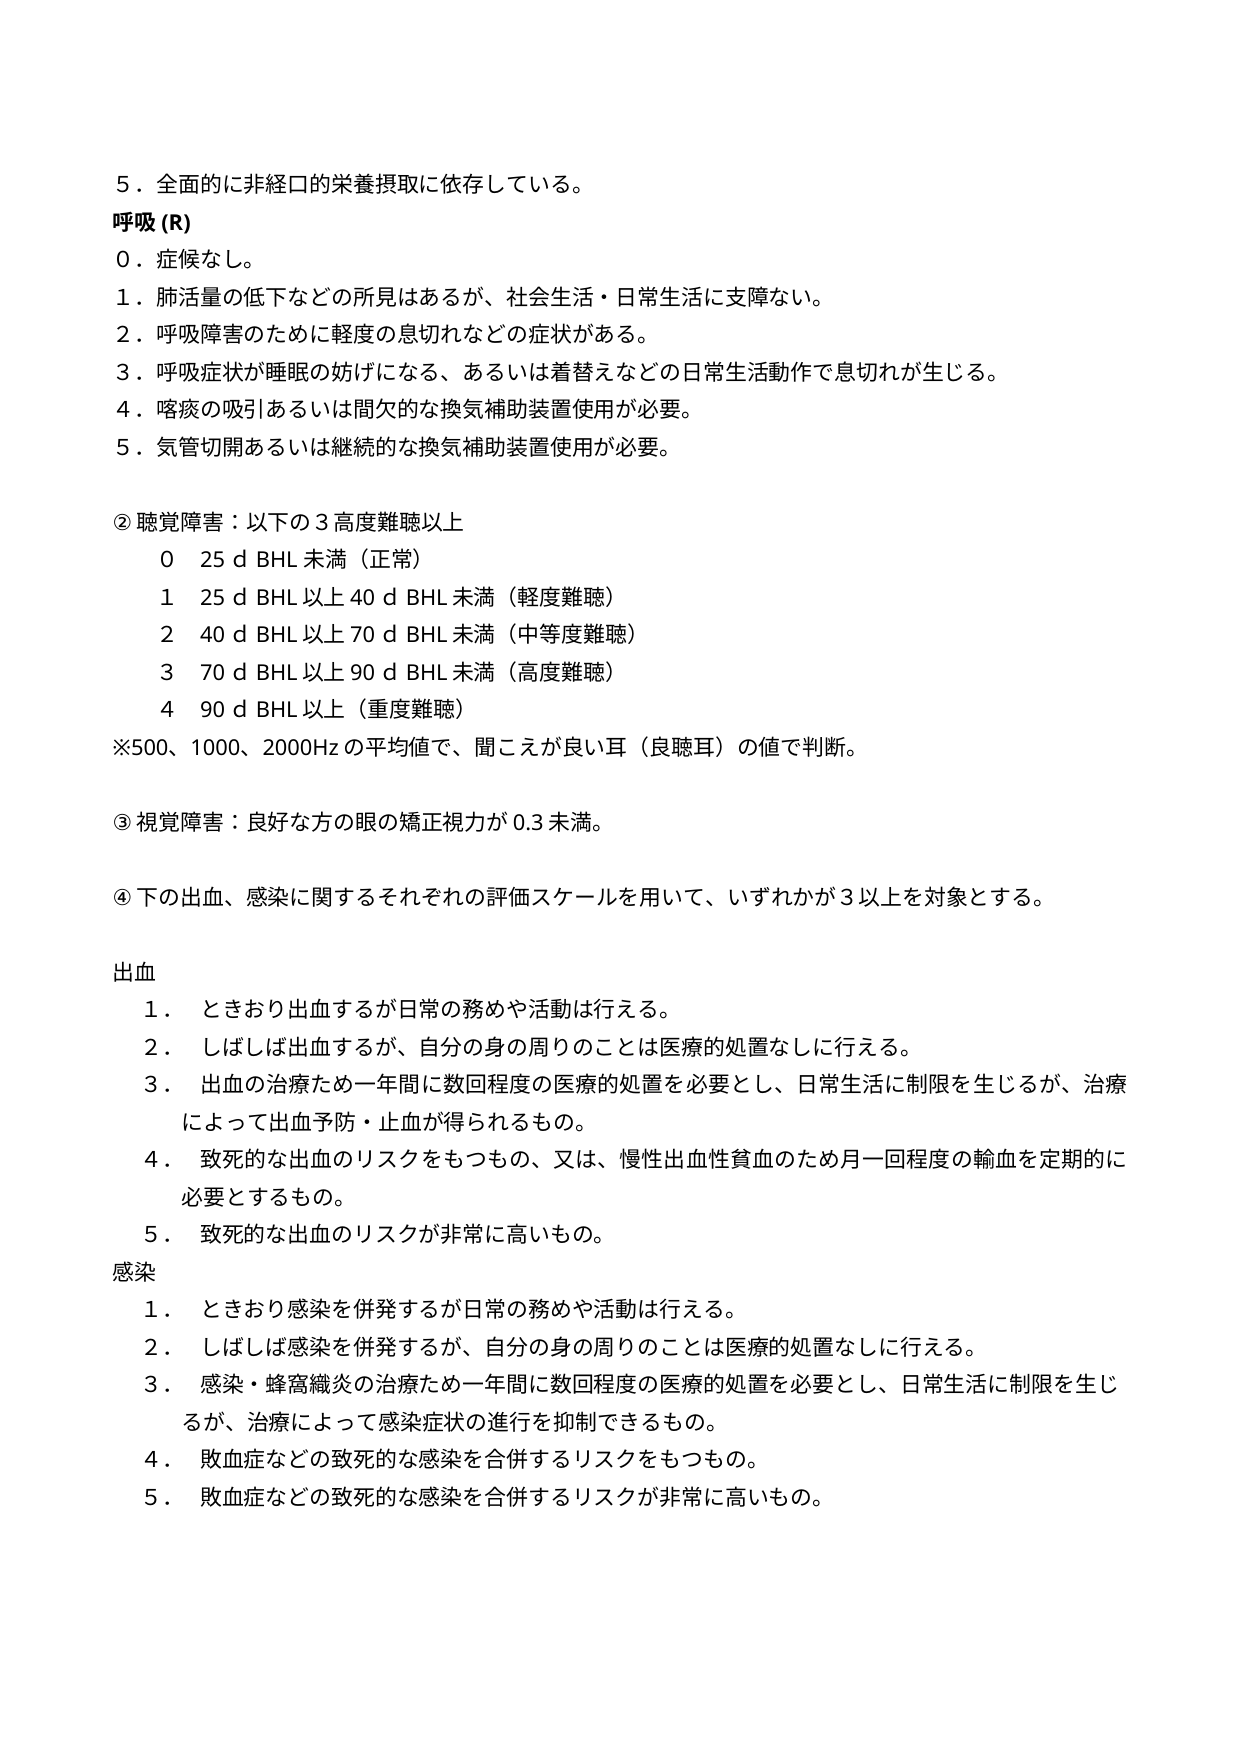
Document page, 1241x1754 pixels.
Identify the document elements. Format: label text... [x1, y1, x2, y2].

text ０ 25ｄBHL 未満（正常） [112, 539, 1128, 577]
list ときおり感染を併発するが日常の務めや活動は行える。 [141, 1289, 1128, 1327]
list 感染・蜂窩織炎の治療ため一年間に数回程度の医療的処置を必要とし、日常生活に制限を生じるが、治療によって感染症状の進行を抑制できるもの。 [141, 1364, 1128, 1439]
list 出血の治療ため一年間に数回程度の医療的処置を必要とし、日常生活に制限を生じるが、治療によって出血予防・止血が得られるもの。 [141, 1064, 1128, 1139]
text 呼吸 (R) [112, 202, 1128, 239]
list ときおり出血するが日常の務めや活動は行える。 [141, 989, 1128, 1027]
list しばしば出血するが、自分の身の周りのことは医療的処置なしに行える。 [141, 1027, 1128, 1064]
text ５．気管切開あるいは継続的な換気補助装置使用が必要。 [112, 427, 1128, 464]
text 出血 [112, 952, 1128, 989]
text ０．症候なし。 [112, 239, 1128, 277]
text １．肺活量の低下などの所見はあるが、社会生活・日常生活に支障ない。 [112, 277, 1128, 314]
list 敗血症などの致死的な感染を合併するリスクをもつもの。 [141, 1439, 1128, 1477]
text ４．喀痰の吸引あるいは間欠的な換気補助装置使用が必要。 [112, 389, 1128, 427]
text １ 25ｄBHL以上40ｄBHL未満（軽度難聴） [112, 577, 1128, 614]
text ３．呼吸症状が睡眠の妨げになる、あるいは着替えなどの日常生活動作で息切れが生じる。 [112, 352, 1128, 389]
text ③視覚障害：良好な方の眼の矯正視力が0.3未満。 [112, 802, 1128, 839]
list 致死的な出血のリスクが非常に高いもの。 [141, 1214, 1128, 1252]
list 敗血症などの致死的な感染を合併するリスクが非常に高いもの。 [141, 1477, 1128, 1514]
text ３ 70ｄBHL以上90ｄBHL未満（高度難聴） [112, 652, 1128, 689]
text ５．全面的に非経口的栄養摂取に依存している。 [112, 164, 1128, 202]
text ④下の出血、感染に関するそれぞれの評価スケールを用いて、いずれかが３以上を対象とする。 [112, 877, 1128, 914]
text ２．呼吸障害のために軽度の息切れなどの症状がある。 [112, 314, 1128, 352]
list しばしば感染を併発するが、自分の身の周りのことは医療的処置なしに行える。 [141, 1327, 1128, 1364]
text ※500、1000、2000Hzの平均値で、聞こえが良い耳（良聴耳）の値で判断。 [112, 727, 1128, 764]
text 感染 [112, 1252, 1128, 1289]
list 致死的な出血のリスクをもつもの、又は、慢性出血性貧血のため月一回程度の輸血を定期的に必要とするもの。 [141, 1139, 1128, 1214]
text ②聴覚障害：以下の３高度難聴以上 [112, 502, 1128, 539]
text ２ 40ｄBHL以上70ｄBHL未満（中等度難聴） [112, 614, 1128, 652]
text ４ 90ｄBHL以上（重度難聴） [112, 689, 1128, 727]
